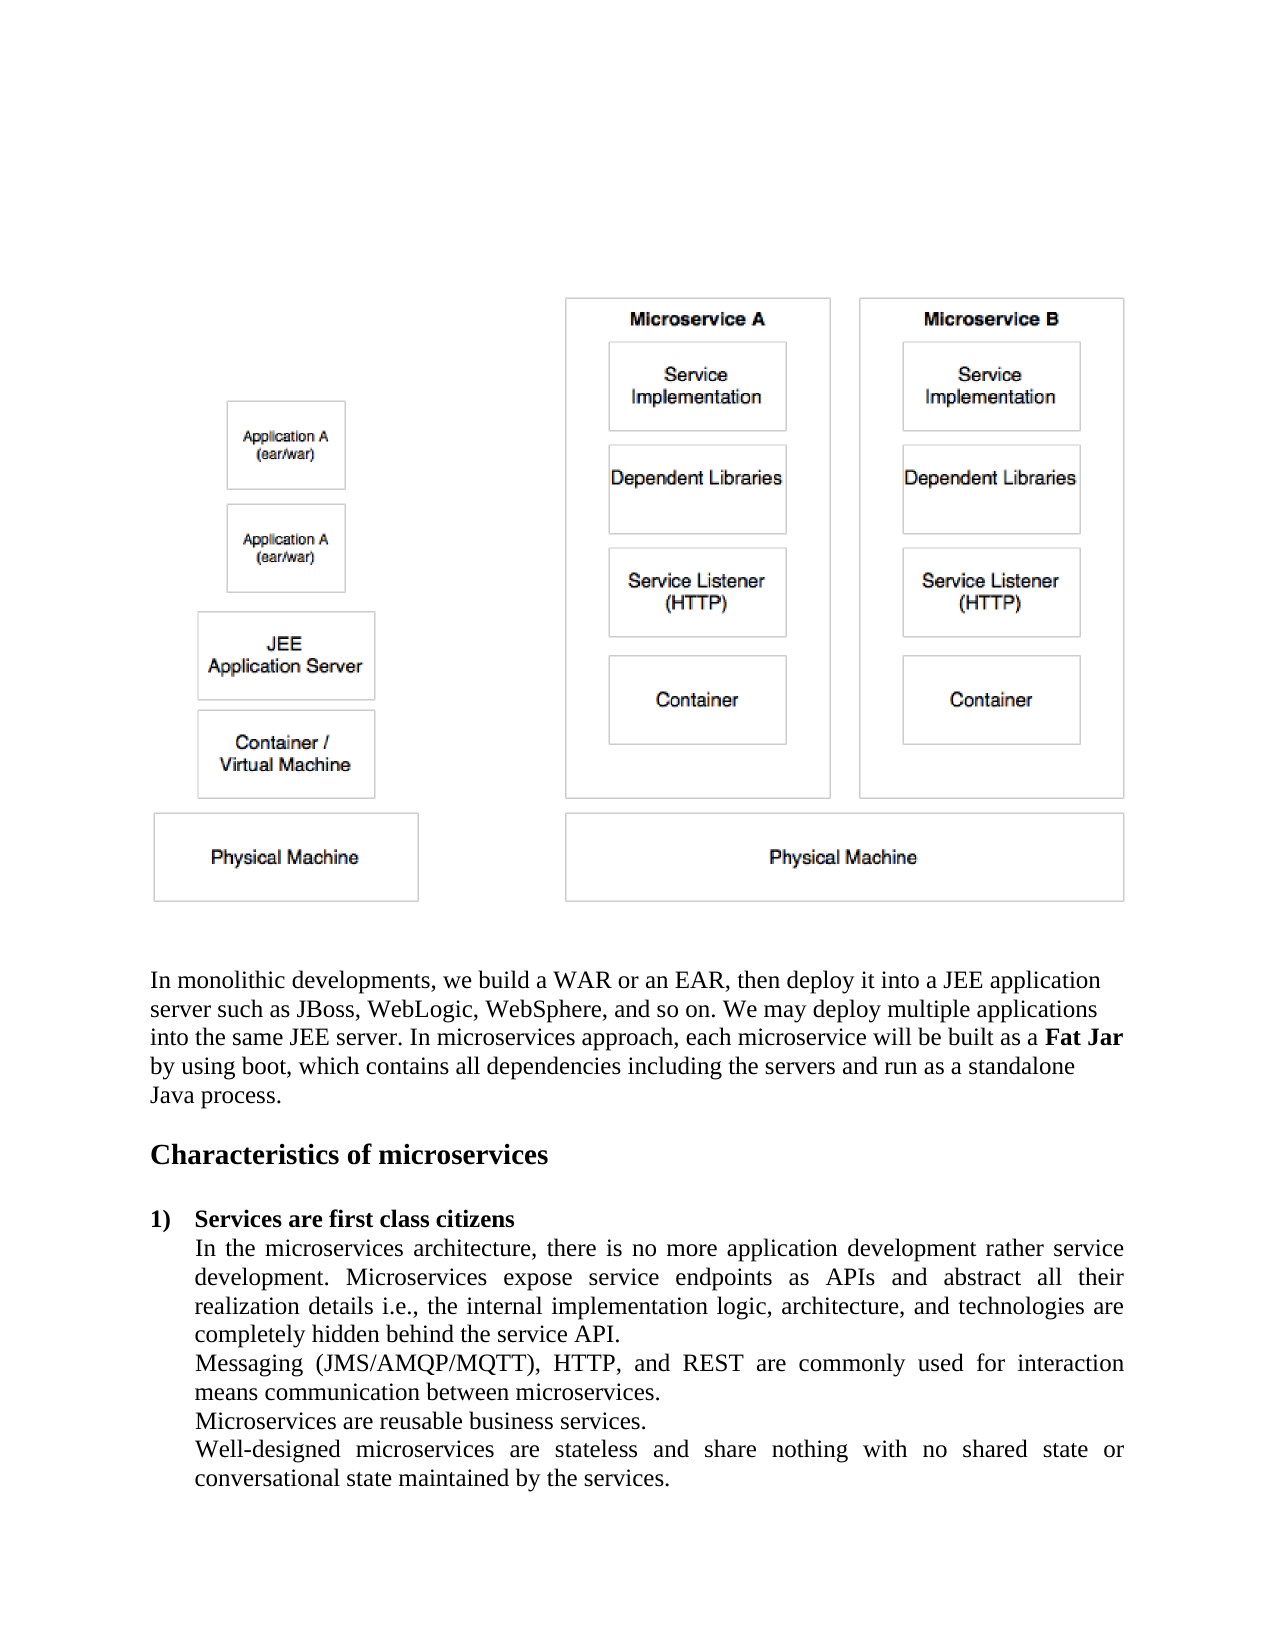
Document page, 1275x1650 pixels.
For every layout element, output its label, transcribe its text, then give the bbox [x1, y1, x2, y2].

list Services are first class citizens [150, 1204, 1125, 1233]
list In the microservices architecture, there is no more application development rather service development. Microservices expose service endpoints as APIs and abstract all their realization details i.e., the internal implementation logic, architecture, and technologies are completely hidden behind the service API. [194, 1233, 1125, 1348]
list Well-designed microservices are stateless and share nothing with no shared state or conversational state maintained by the services. [194, 1434, 1125, 1492]
list Microservices are reusable business services. [194, 1406, 1125, 1434]
list Messaging (JMS/AMQP/MQTT), HTTP, and REST are commonly used for interaction means communication between microservices. [194, 1348, 1125, 1406]
text In monolithic developments, we build a WAR or an EAR, then deploy it into a JEE application server such as JBoss, WebLogic, WebSphere, and so on. We may deploy multiple applications into the same JEE server. In microservices approach, each microservice will be built as a Fat Jar by using boot, which contains all dependencies including the servers and run as a standalone Java process. [150, 965, 1125, 1109]
text Characteristics of microservices [150, 1137, 1125, 1171]
picture [150, 293, 1125, 908]
